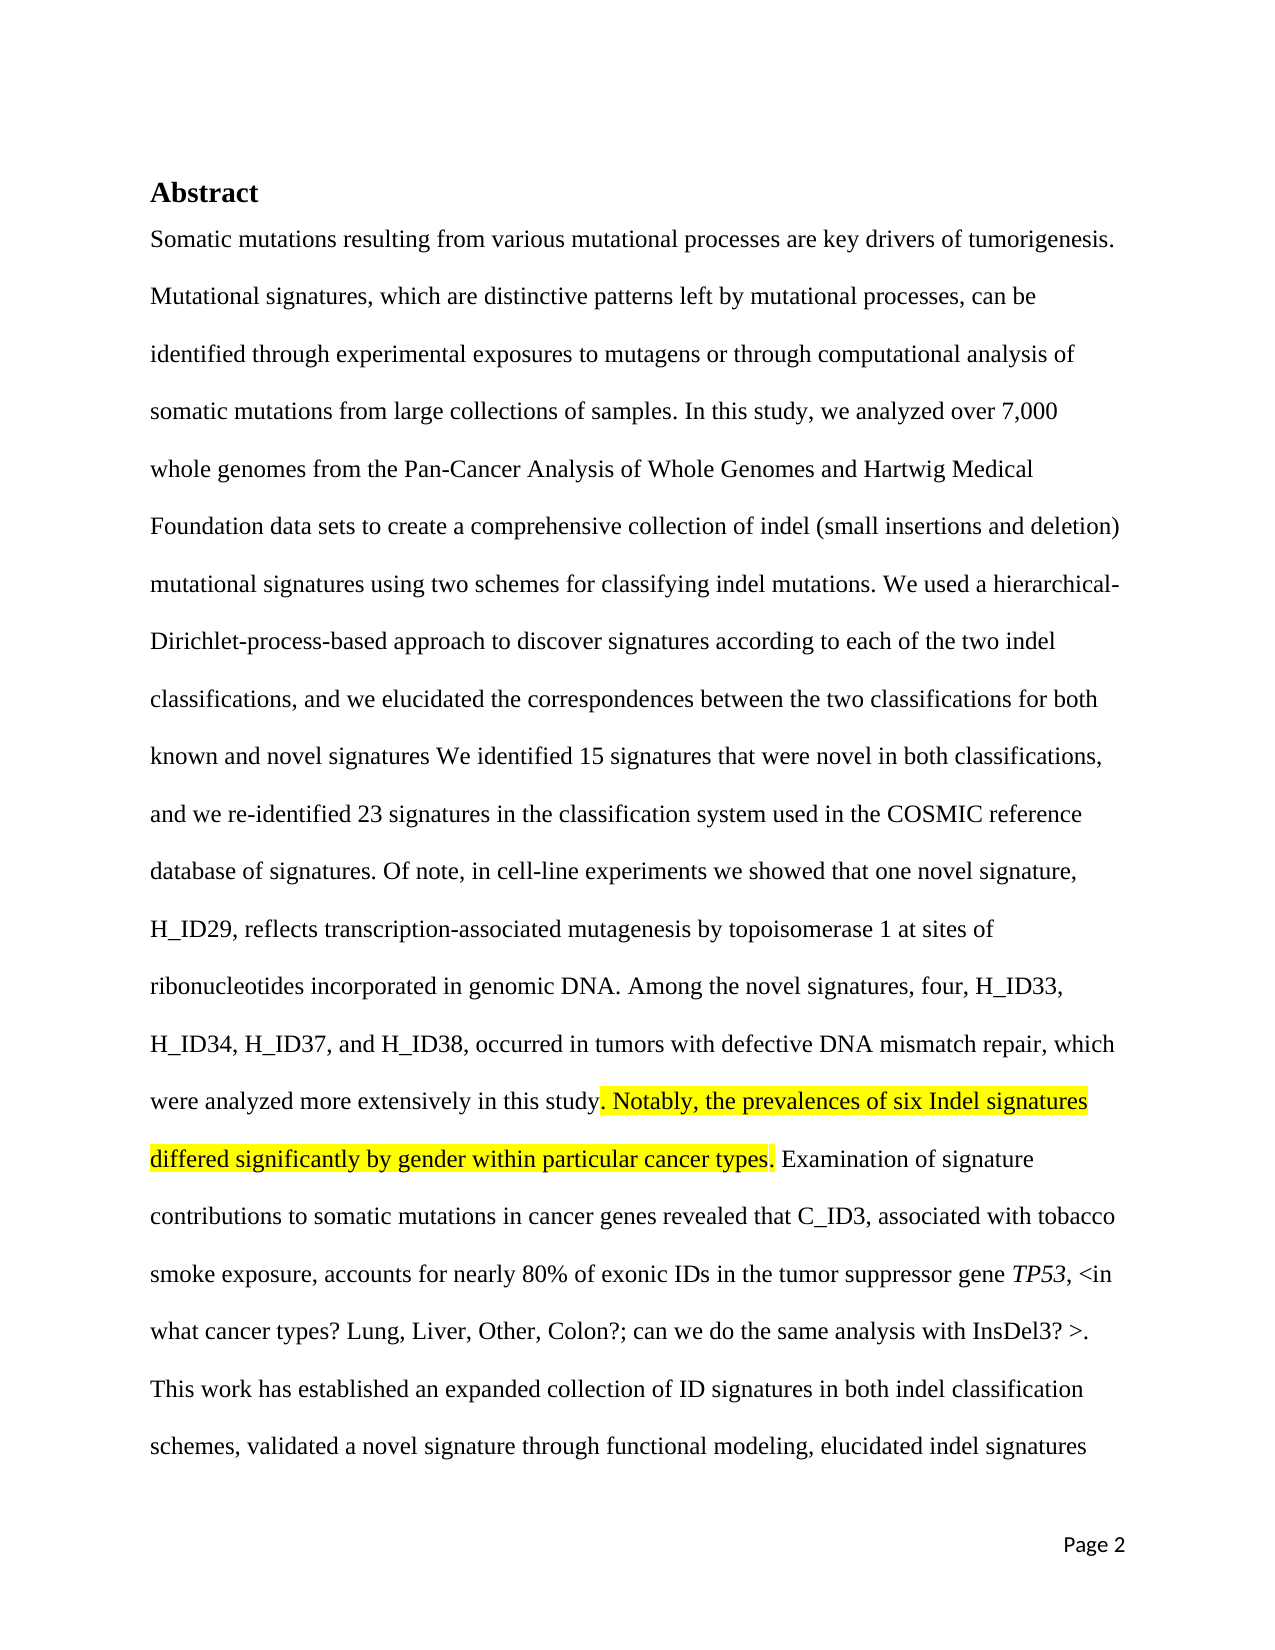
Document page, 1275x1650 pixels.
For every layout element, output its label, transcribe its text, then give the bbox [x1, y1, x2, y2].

subtitle Abstract [150, 175, 1125, 208]
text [150, 224, 1125, 1460]
